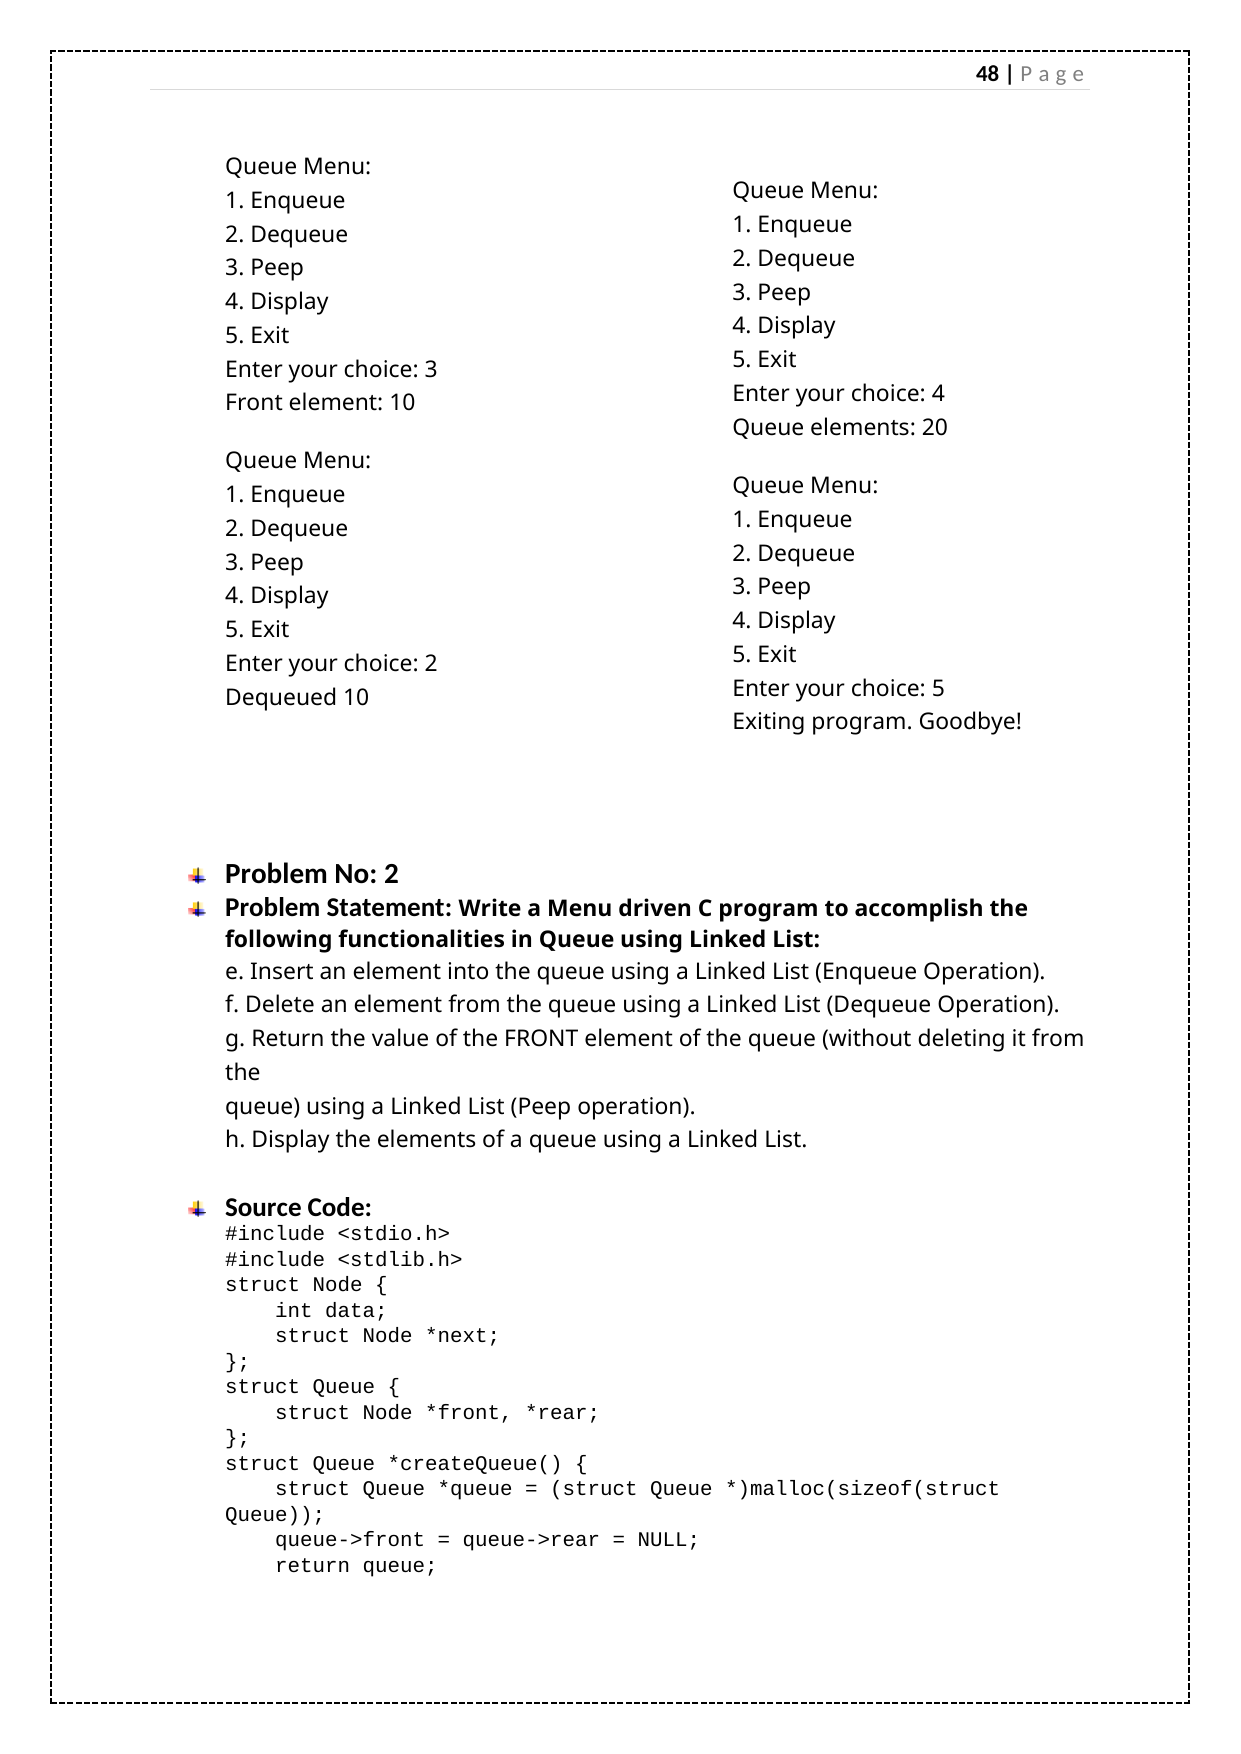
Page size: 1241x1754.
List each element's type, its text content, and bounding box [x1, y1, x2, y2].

list Queue Menu: [225, 444, 583, 476]
list Queue Menu: [732, 469, 1090, 500]
list Enter your choice: 3 [225, 352, 583, 384]
list 2. Dequeue [225, 217, 583, 249]
list 5. Exit [732, 343, 1090, 374]
list 3. Peep [732, 570, 1090, 601]
list 4. Display [225, 285, 583, 316]
list 4. Display [225, 579, 583, 611]
list 2. Dequeue [732, 242, 1090, 273]
list return queue; [225, 1555, 1090, 1578]
list struct Node { [225, 1274, 1090, 1298]
list Problem No: 2 [187, 855, 1090, 890]
list Problem Statement: Write a Menu driven C program to accomplish the following functionalities in Queue using Linked List: [187, 890, 1090, 954]
list 4. Display [732, 309, 1090, 341]
list 5. Exit [732, 638, 1090, 669]
picture [188, 1199, 206, 1217]
list 3. Peep [225, 546, 583, 577]
list Enter your choice: 4 [732, 377, 1090, 408]
list Front element: 10 [225, 386, 583, 417]
list 2. Dequeue [225, 512, 583, 543]
list struct Queue *queue = (struct Queue *)malloc(sizeof(struct Queue)); [225, 1478, 1090, 1527]
list Queue elements: 20 [732, 411, 1090, 442]
list }; [225, 1427, 1090, 1451]
list 2. Dequeue [732, 536, 1090, 568]
list Queue Menu: [732, 174, 1090, 206]
list Exiting program. Goodbye! [732, 705, 1090, 736]
text e. Insert an element into the queue using a Linked List (Enqueue Operation). [225, 954, 1090, 986]
list 1. Enqueue [225, 184, 583, 215]
list queue->front = queue->rear = NULL; [225, 1529, 1090, 1553]
list #include <stdlib.h> [225, 1249, 1090, 1272]
text g. Return the value of the FRONT element of the queue (without deleting it from the [225, 1022, 1090, 1087]
list Source Code: [187, 1190, 1090, 1223]
list 4. Display [732, 604, 1090, 635]
list Queue Menu: [225, 150, 583, 181]
list struct Node *front, *rear; [225, 1402, 1090, 1425]
list 5. Exit [225, 613, 583, 644]
picture [188, 866, 206, 884]
list 1. Enqueue [732, 208, 1090, 239]
list 3. Peep [225, 251, 583, 282]
list 3. Peep [732, 276, 1090, 307]
picture [188, 900, 206, 917]
list #include <stdio.h> [225, 1223, 1090, 1247]
list int data; [225, 1300, 1090, 1323]
list 1. Enqueue [225, 478, 583, 509]
list Enter your choice: 2 [225, 647, 583, 678]
list struct Node *next; [225, 1325, 1090, 1349]
list struct Queue { [225, 1376, 1090, 1400]
list 1. Enqueue [732, 503, 1090, 534]
list Enter your choice: 5 [732, 671, 1090, 703]
text queue) using a Linked List (Peep operation). [225, 1089, 1090, 1121]
list struct Queue *createQueue() { [225, 1453, 1090, 1476]
list Dequeued 10 [225, 681, 583, 712]
list 5. Exit [225, 319, 583, 350]
text h. Display the elements of a queue using a Linked List. [225, 1123, 1090, 1154]
list }; [225, 1351, 1090, 1374]
text f. Delete an element from the queue using a Linked List (Dequeue Operation). [225, 988, 1090, 1019]
